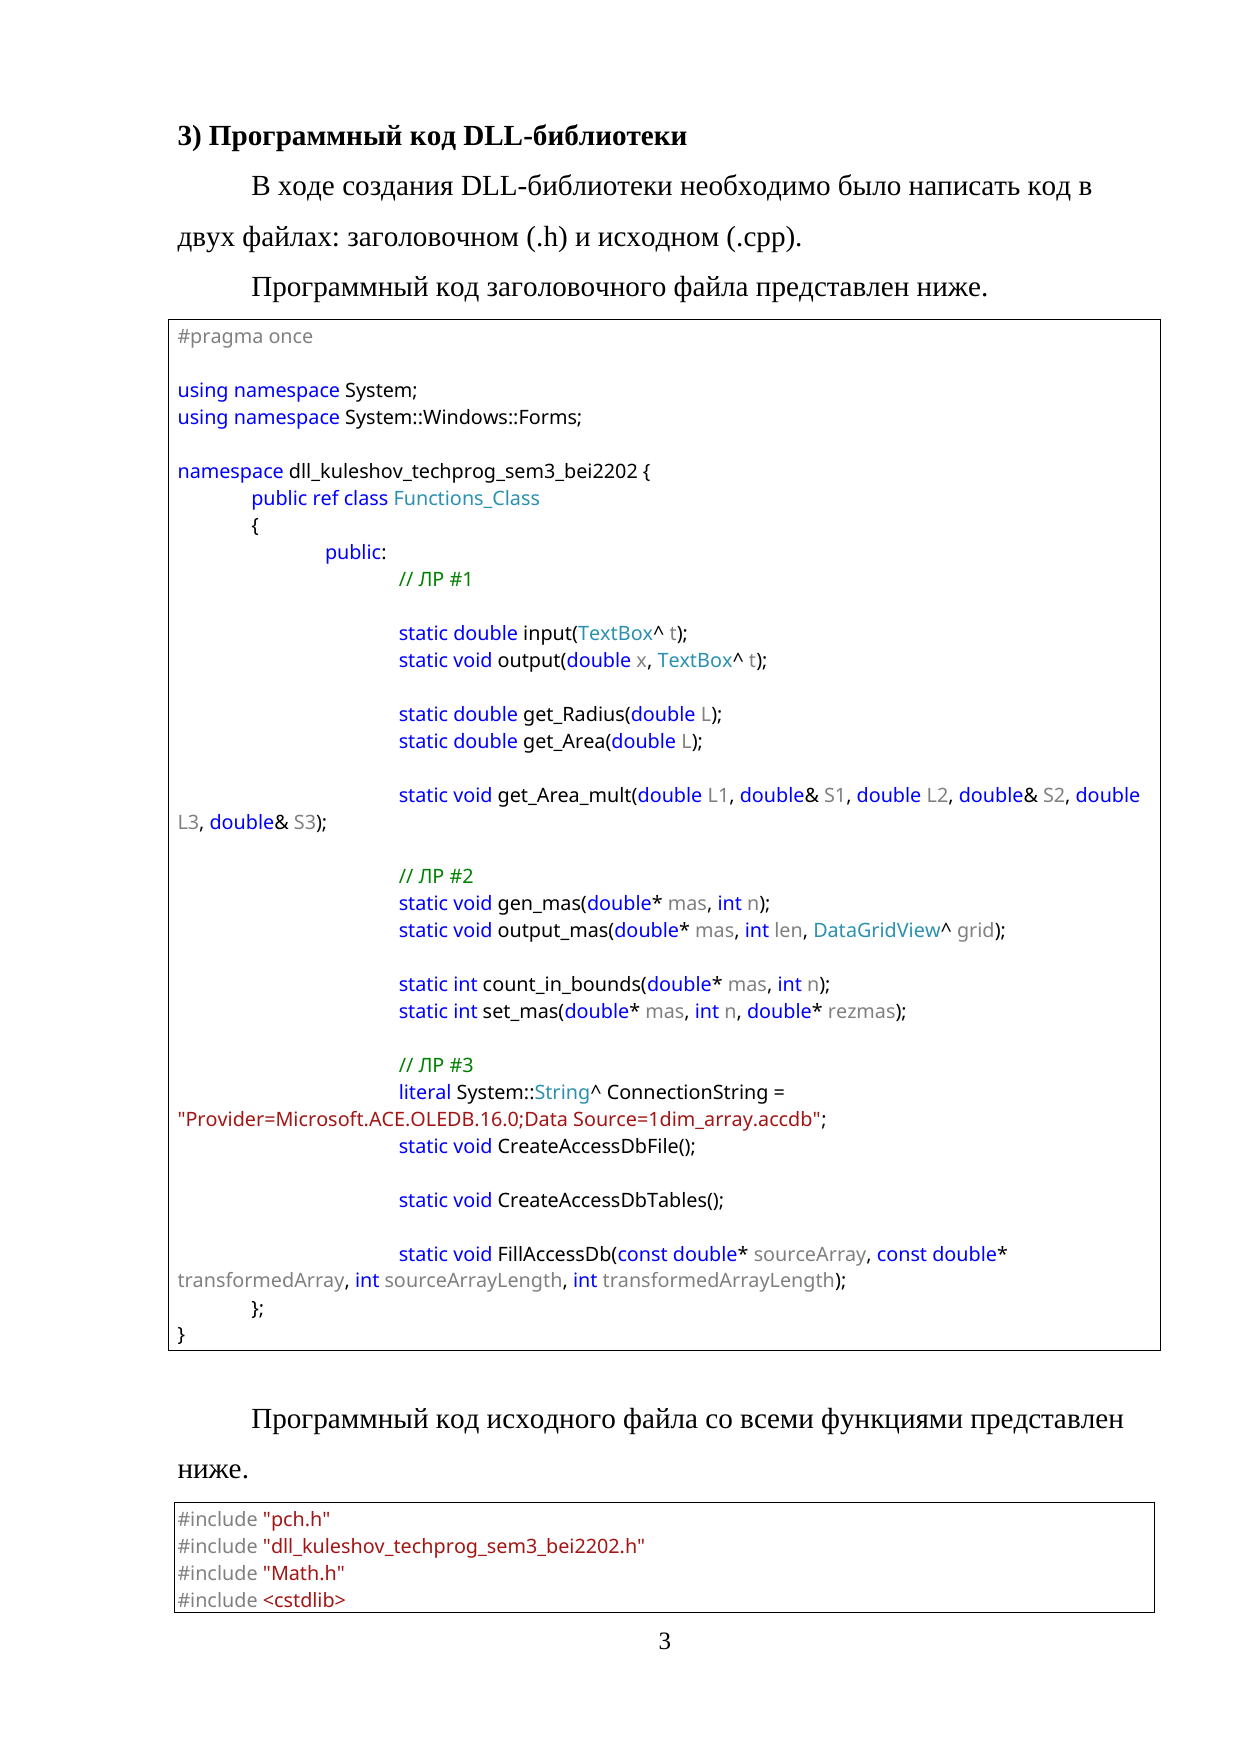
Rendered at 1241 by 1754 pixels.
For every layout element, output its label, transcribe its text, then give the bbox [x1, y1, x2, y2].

text static void gen_mas(double* mas, int n); [177, 889, 1152, 916]
text }; [177, 1294, 1152, 1318]
text static void output(double x, TextBox^ t); [177, 646, 1152, 673]
text Программный код исходного файла со всеми функциями представлен ниже. [177, 1401, 1152, 1485]
text static int set_mas(double* mas, int n, double* rezmas); [177, 997, 1152, 1024]
text #include "pch.h" [175, 1503, 1154, 1532]
text using namespace System::Windows::Forms; [177, 403, 1152, 430]
text // ЛР #1 [177, 565, 1152, 592]
text #include "dll_kuleshov_techprog_sem3_bei2202.h" [177, 1532, 1152, 1559]
text static void CreateAccessDbFile(); [177, 1132, 1152, 1159]
text static double get_Radius(double L); [177, 700, 1152, 727]
text namespace dll_kuleshov_techprog_sem3_bei2202 { [177, 457, 1152, 484]
text // ЛР #2 [177, 862, 1152, 889]
text } [169, 1318, 1160, 1350]
text static void CreateAccessDbTables(); [177, 1186, 1152, 1213]
text // ЛР #3 [177, 1051, 1152, 1078]
text #include <cstdlib> [177, 1586, 1152, 1612]
text static void output_mas(double* mas, int len, DataGridView^ grid); [177, 916, 1152, 943]
text static int count_in_bounds(double* mas, int n); [177, 970, 1152, 997]
text static double get_Area(double L); [177, 727, 1152, 754]
text public: [177, 538, 1152, 565]
text static double input(TextBox^ t); [177, 619, 1152, 646]
text #pragma once [169, 320, 1160, 349]
text 3) Программный код DLL-библиотеки [177, 118, 1152, 152]
text static void FillAccessDb(const double* sourceArray, const double* transformedArray, int sourceArrayLength, int transformedArrayLength); [177, 1240, 1152, 1294]
text using namespace System; [177, 376, 1152, 403]
text В ходе создания DLL-библиотеки необходимо было написать код в двух файлах: заголовочном (.h) и исходном (.cpp). [177, 168, 1152, 252]
text static void get_Area_mult(double L1, double& S1, double L2, double& S2, double L3, double& S3); [177, 781, 1152, 835]
text public ref class Functions_Class [177, 484, 1152, 511]
text #include "Math.h" [177, 1559, 1152, 1586]
text { [177, 511, 1152, 538]
text literal System::String^ ConnectionString = "Provider=Microsoft.ACE.OLEDB.16.0;Data Source=1dim_array.accdb"; [177, 1078, 1152, 1132]
text Программный код заголовочного файла представлен ниже. [177, 269, 1152, 303]
